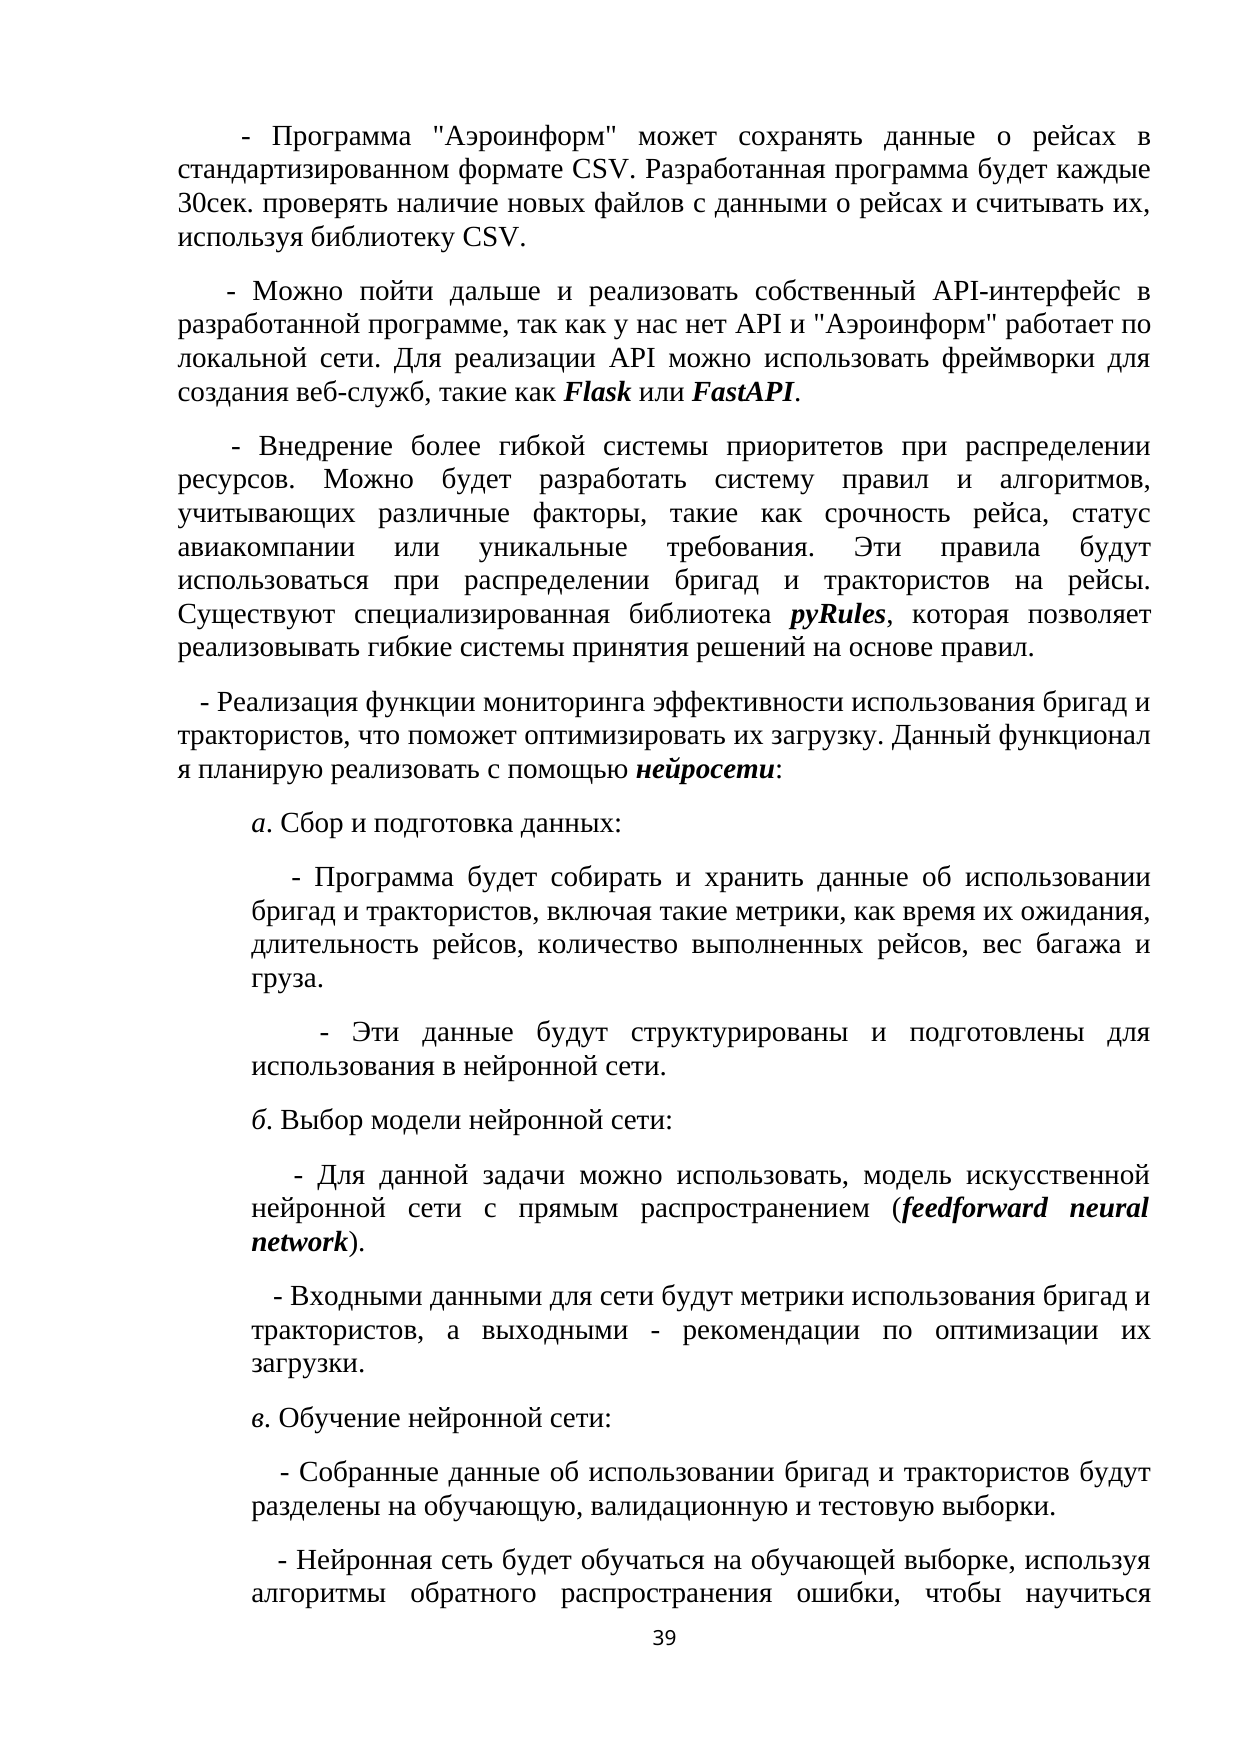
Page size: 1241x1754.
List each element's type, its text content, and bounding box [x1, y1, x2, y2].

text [251, 1542, 1152, 1609]
text а. Сбор и подготовка данных: [251, 805, 1152, 839]
text б. Выбор модели нейронной сети: [251, 1102, 1152, 1136]
text - Для данной задачи можно использовать, модель искусственной нейронной сети с прямым распространением (feedforward neural network). [251, 1157, 1152, 1257]
text - Реализация функции мониторинга эффективности использования бригад и трактористов, что поможет оптимизировать их загрузку. Данный функционал я планирую реализовать с помощью нейросети: [177, 684, 1152, 784]
text - Собранные данные об использовании бригад и трактористов будут разделены на обучающую, валидационную и тестовую выборки. [251, 1454, 1152, 1521]
text в. Обучение нейронной сети: [251, 1400, 1152, 1433]
text - Входными данными для сети будут метрики использования бригад и трактористов, а выходными - рекомендации по оптимизации их загрузки. [251, 1278, 1152, 1379]
text - Можно пойти дальше и реализовать собственный API-интерфейс в разработанной программе, так как у нас нет API и "Аэроинформ" работает по локальной сети. Для реализации API можно использовать фреймворки для создания веб-служб, такие как Flask или FastAPI. [177, 273, 1152, 407]
text - Внедрение более гибкой системы приоритетов при распределении ресурсов. Можно будет разработать систему правил и алгоритмов, учитывающих различные факторы, такие как срочность рейса, статус авиакомпании или уникальные требования. Эти правила будут использоваться при распределении бригад и трактористов на рейсы. Существуют специализированная библиотека pyRules, которая позволяет реализовывать гибкие системы принятия решений на основе правил. [177, 428, 1152, 663]
text - Программа "Аэроинформ" может сохранять данные о рейсах в стандартизированном формате CSV. Разработанная программа будет каждые 30сек. проверять наличие новых файлов с данными о рейсах и считывать их, используя библиотеку CSV. [177, 118, 1152, 252]
text - Эти данные будут структурированы и подготовлены для использования в нейронной сети. [251, 1014, 1152, 1082]
text - Программа будет собирать и хранить данные об использовании бригад и трактористов, включая такие метрики, как время их ожидания, длительность рейсов, количество выполненных рейсов, вес багажа и груза. [251, 859, 1152, 994]
